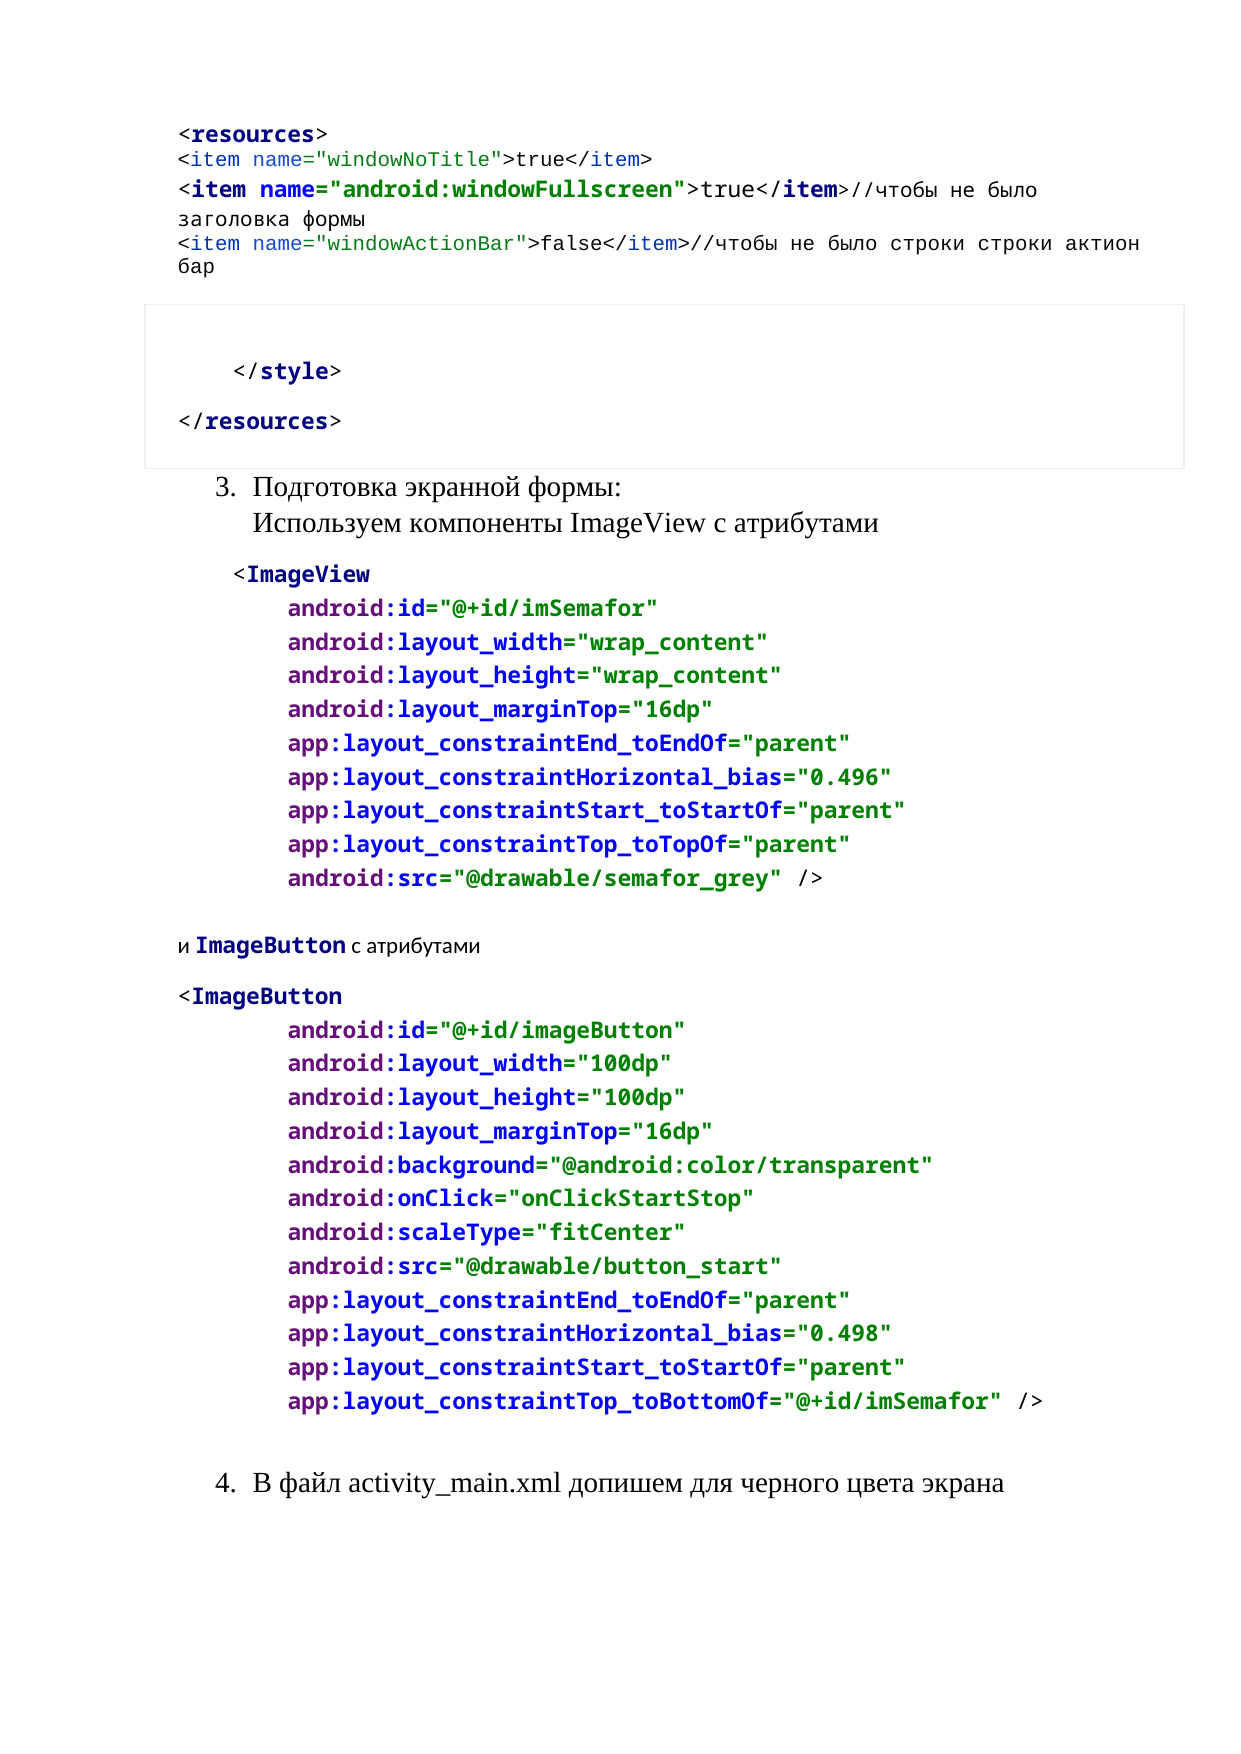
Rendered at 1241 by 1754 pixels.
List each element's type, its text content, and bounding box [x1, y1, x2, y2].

text <resources> <item name="windowNoTitle">true</item> [177, 118, 1152, 173]
list Используем компоненты ImageView c атрибутами [252, 505, 1152, 539]
text </style> </resources> [146, 305, 1183, 468]
text <ImageView android:id="@+id/imSemafor" android:layout_width="wrap_content" android:layout_height="wrap_content" android:layout_marginTop="16dp" app:layout_constraintEnd_toEndOf="parent" app:layout_constraintHorizontal_bias="0.496" app:layout_constraintStart_toStartOf="parent" app:layout_constraintTop_toTopOf="parent" android:src="@drawable/semafor_grey" /> и ImageButton с атрибутами [177, 558, 1152, 961]
list Подготовка экранной формы: [215, 469, 1152, 503]
text <item name="android:windowFullscreen">true</item>//чтобы не было заголовка формы <item name="windowActionBar">false</item>//чтобы не было строки строки актион бар [177, 173, 1152, 304]
text <ImageButton android:id="@+id/imageButton" android:layout_width="100dp" android:layout_height="100dp" android:layout_marginTop="16dp" android:background="@android:color/transparent" android:onClick="onClickStartStop" android:scaleType="fitCenter" android:src="@drawable/button_start" app:layout_constraintEnd_toEndOf="parent" app:layout_constraintHorizontal_bias="0.498" app:layout_constraintStart_toStartOf="parent" app:layout_constraintTop_toBottomOf="@+id/imSemafor" /> [177, 980, 1152, 1446]
list В файл activity_main.xml допишем для черного цвета экрана [215, 1465, 1152, 1499]
